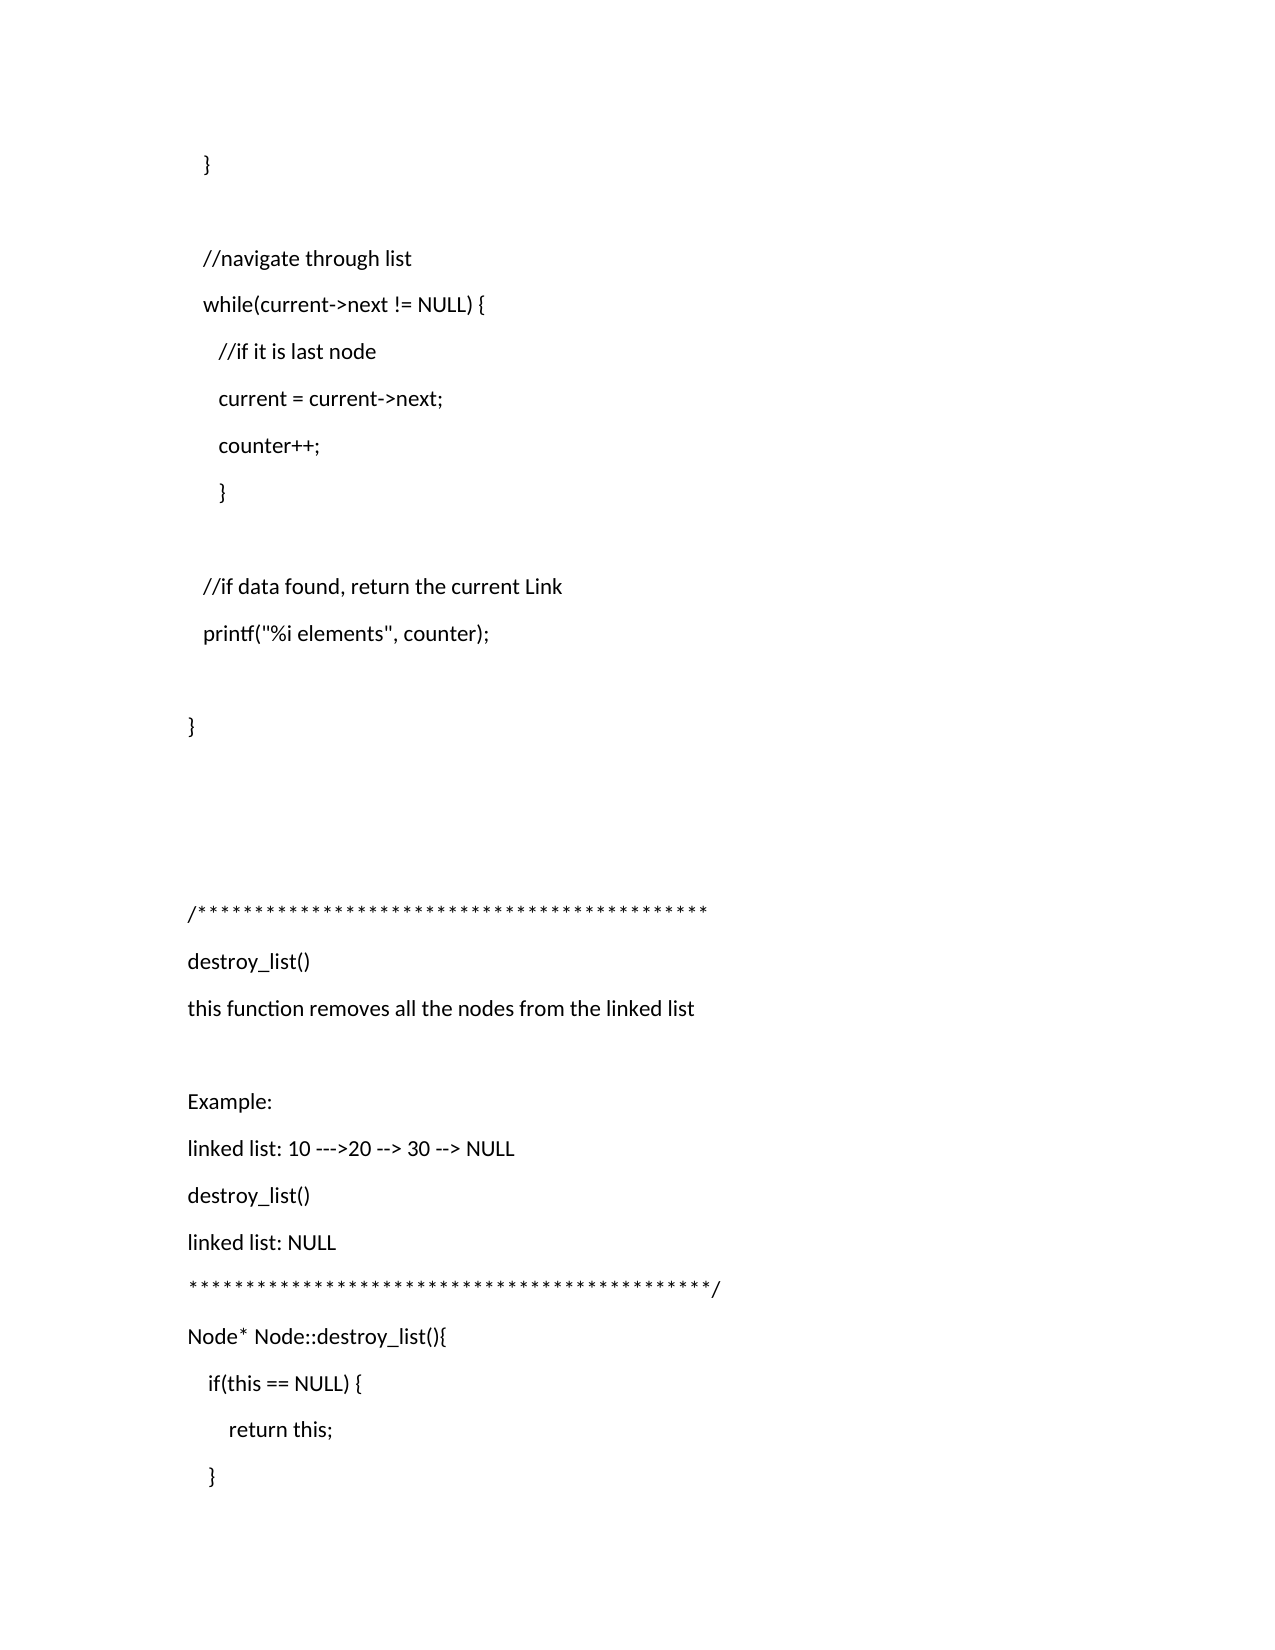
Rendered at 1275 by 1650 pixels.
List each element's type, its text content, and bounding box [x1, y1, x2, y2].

text /********************************************* [187, 900, 1087, 928]
text } [187, 150, 1087, 178]
text while(current->next != NULL) { [187, 291, 1087, 319]
text this function removes all the nodes from the linked list [187, 994, 1087, 1022]
text linked list: 10 --->20 --> 30 --> NULL [187, 1134, 1087, 1162]
text if(this == NULL) { [187, 1369, 1087, 1397]
text } [187, 712, 1087, 741]
text return this; [187, 1416, 1087, 1444]
text } [187, 478, 1087, 506]
text counter++; [187, 431, 1087, 459]
text //if data found, return the current Link [187, 572, 1087, 600]
text printf("%i elements", counter); [187, 619, 1087, 647]
text linked list: NULL [187, 1228, 1087, 1256]
text **********************************************/ [187, 1275, 1087, 1303]
text Example: [187, 1087, 1087, 1116]
text Node* Node::destroy_list(){ [187, 1322, 1087, 1350]
text destroy_list() [187, 947, 1087, 975]
text } [187, 1462, 1087, 1491]
text //navigate through list [187, 244, 1087, 272]
text //if it is last node [187, 337, 1087, 366]
text current = current->next; [187, 384, 1087, 412]
text destroy_list() [187, 1181, 1087, 1209]
